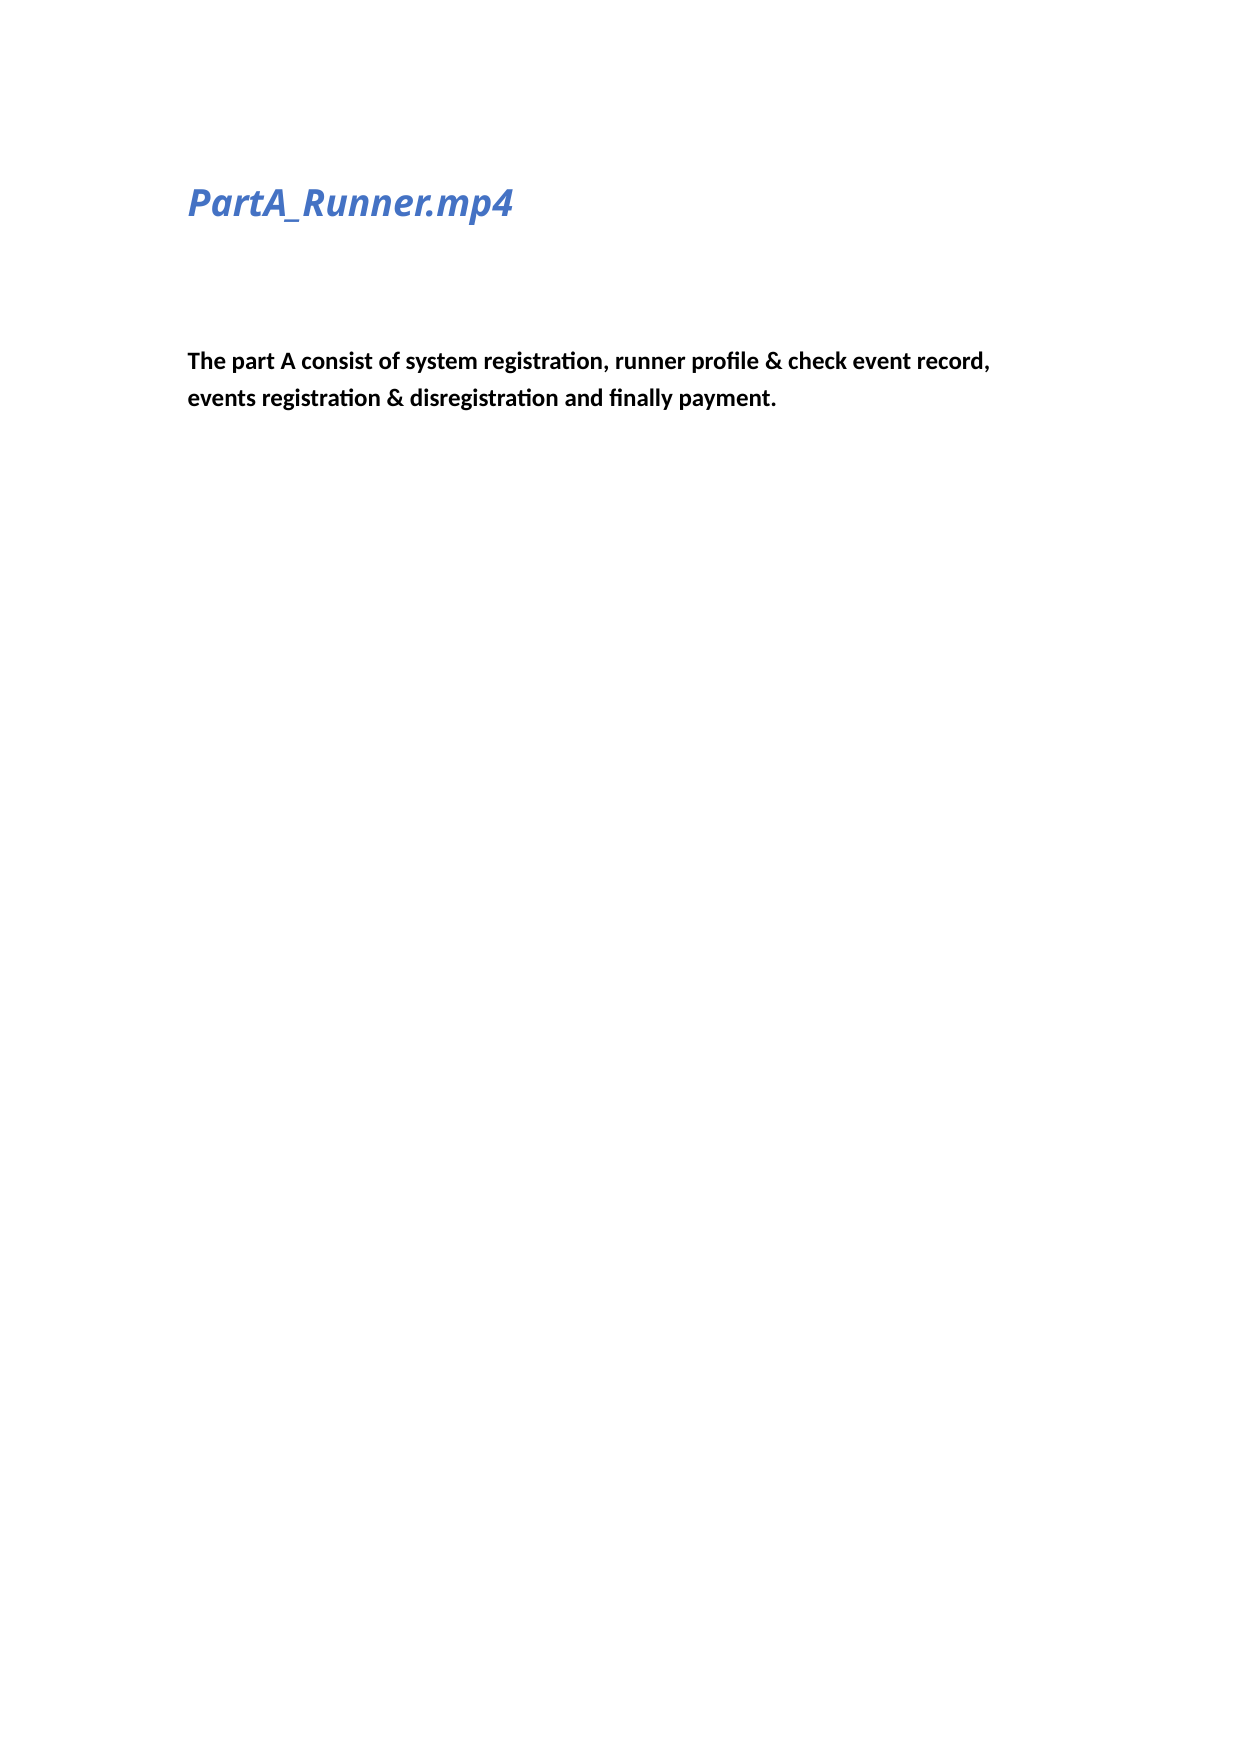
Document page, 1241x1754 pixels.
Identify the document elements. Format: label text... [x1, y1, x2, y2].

subtitle PartA_Runner.mp4 [187, 164, 1053, 239]
text The part A consist of system registration, runner profile & check event record, events registration & disregistration and finally payment. [187, 342, 1053, 417]
